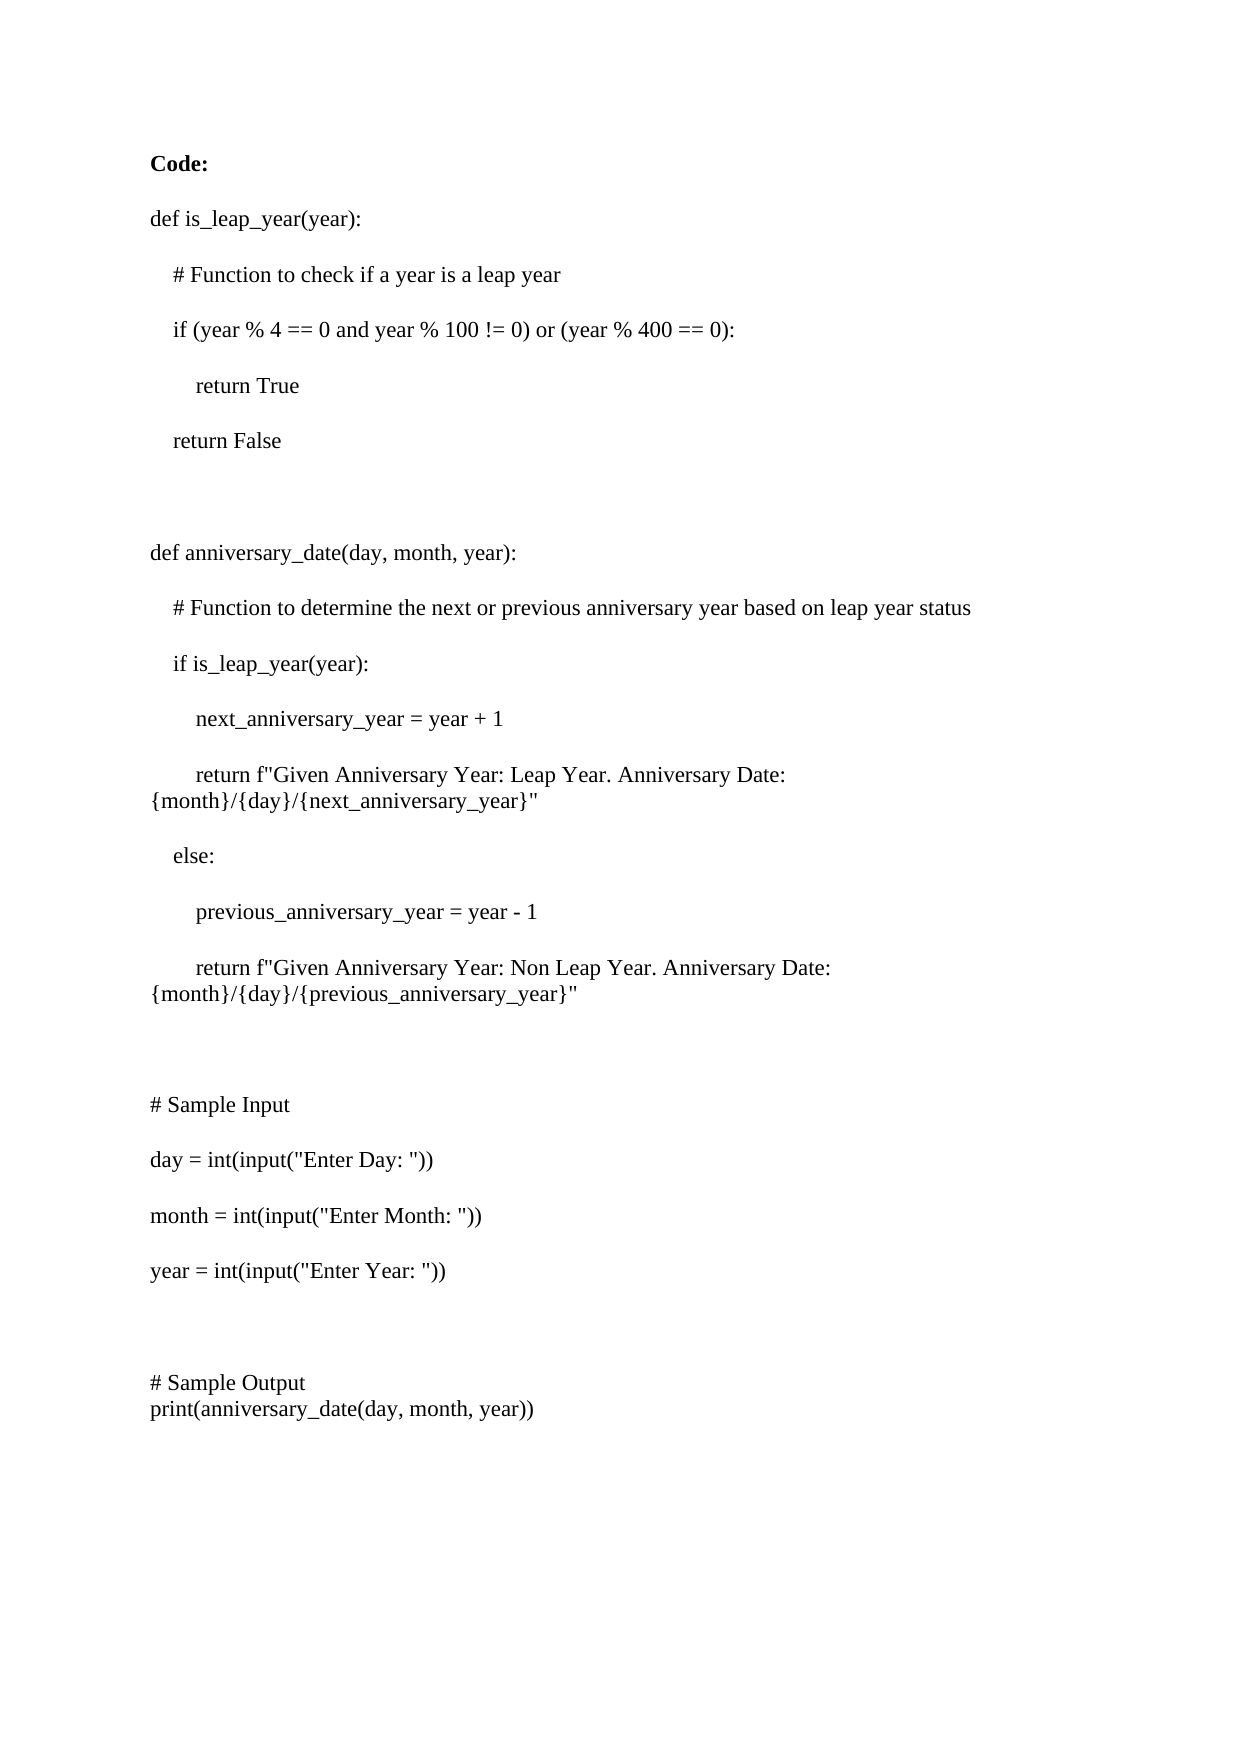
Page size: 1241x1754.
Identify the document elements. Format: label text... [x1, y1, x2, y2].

text # Function to determine the next or previous anniversary year based on leap year status [150, 594, 1090, 621]
text if is_leap_year(year): [150, 650, 1090, 676]
text return f"Given Anniversary Year: Leap Year. Anniversary Date: {month}/{day}/{next_anniversary_year}" [150, 761, 1090, 813]
text print(anniversary_date(day, month, year)) [150, 1395, 1090, 1421]
text Code: [150, 150, 1090, 176]
text return True [150, 372, 1090, 398]
text def is_leap_year(year): [150, 206, 1090, 232]
text # Sample Output [150, 1369, 1090, 1395]
text # Sample Input [150, 1091, 1090, 1117]
text def anniversary_date(day, month, year): [150, 539, 1090, 565]
text return f"Given Anniversary Year: Non Leap Year. Anniversary Date: {month}/{day}/{previous_anniversary_year}" [150, 954, 1090, 1006]
text day = int(input("Enter Day: ")) [150, 1147, 1090, 1173]
text # Function to check if a year is a leap year [150, 261, 1090, 287]
text next_anniversary_year = year + 1 [150, 705, 1090, 732]
text year = int(input("Enter Year: ")) [150, 1258, 1090, 1284]
text month = int(input("Enter Month: ")) [150, 1202, 1090, 1228]
text if (year % 4 == 0 and year % 100 != 0) or (year % 400 == 0): [150, 317, 1090, 343]
text previous_anniversary_year = year - 1 [150, 898, 1090, 924]
text return False [150, 428, 1090, 454]
text else: [150, 843, 1090, 869]
